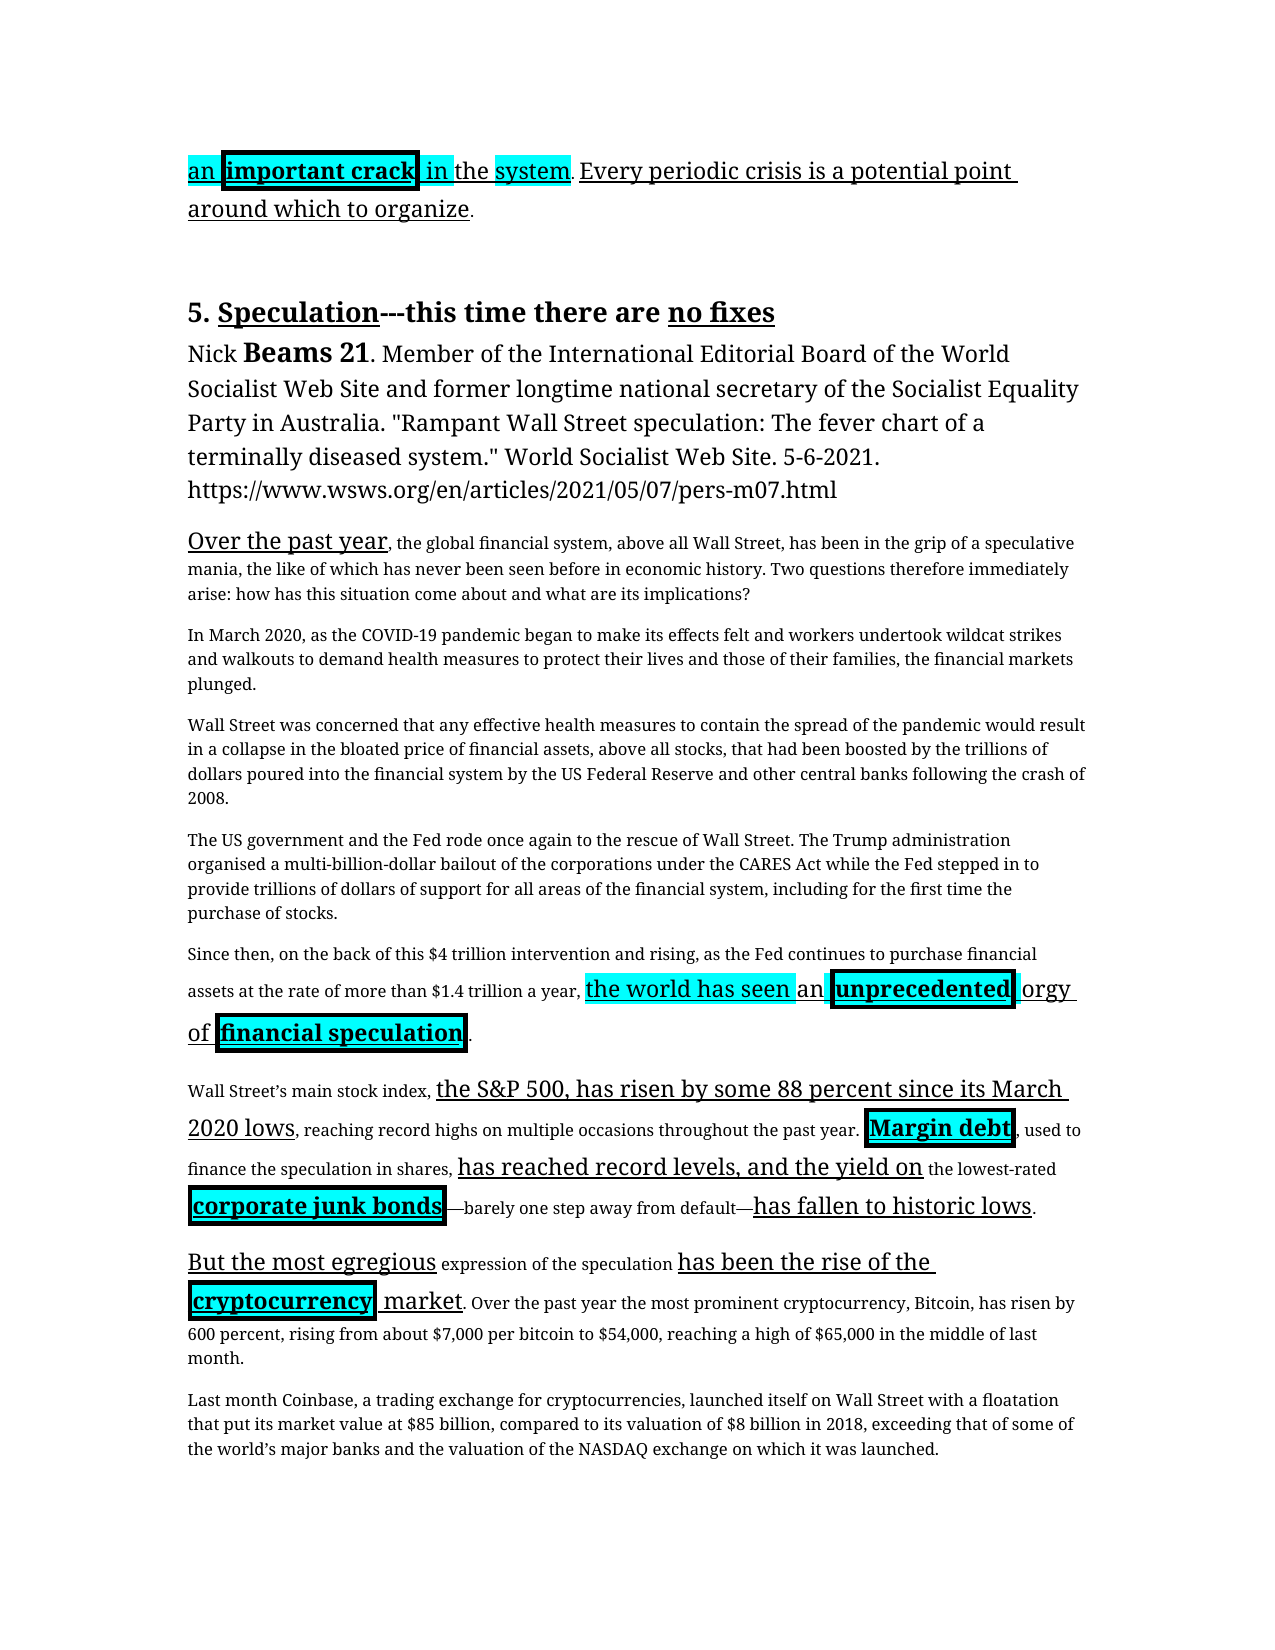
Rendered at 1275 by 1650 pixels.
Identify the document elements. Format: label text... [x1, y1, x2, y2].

subtitle 5. Speculation---this time there are no fixes [187, 294, 1087, 331]
text Since then, on the back of this $4 trillion intervention and rising, as the Fed continues to purchase financial assets at the rate of more than $1.4 trillion a year, the world has seen an unprecedented orgy of financial speculation. [187, 943, 1087, 1053]
text Over the past year, the global financial system, above all Wall Street, has been in the grip of a speculative mania, the like of which has never been seen before in economic history. Two questions therefore immediately arise: how has this situation come about and what are its implications? [187, 525, 1087, 605]
text Wall Street’s main stock index, the S&P 500, has risen by some 88 percent since its March 2020 lows, reaching record highs on multiple occasions throughout the past year. Margin debt, used to finance the speculation in shares, has reached record levels, and the yield on the lowest-rated corporate junk bonds—barely one step away from default—has fallen to historic lows. [187, 1073, 1087, 1226]
text In March 2020, as the COVID-19 pandemic began to make its effects felt and workers undertook wildcat strikes and walkouts to demand health measures to protect their lives and those of their families, the financial markets plunged. [187, 623, 1087, 695]
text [187, 150, 1087, 224]
text Wall Street was concerned that any effective health measures to contain the spread of the pandemic would result in a collapse in the bloated price of financial assets, above all stocks, that had been boosted by the trillions of dollars poured into the financial system by the US Federal Reserve and other central banks following the crash of 2008. [187, 713, 1087, 810]
text Last month Coinbase, a trading exchange for cryptocurrencies, launched itself on Wall Street with a floatation that put its market value at $85 billion, compared to its valuation of $8 billion in 2018, exceeding that of some of the world’s major banks and the valuation of the NASDAQ exchange on which it was launched. [187, 1388, 1087, 1460]
text But the most egregious expression of the speculation has been the rise of the cryptocurrency market. Over the past year the most prominent cryptocurrency, Bitcoin, has risen by 600 percent, rising from about $7,000 per bitcoin to $54,000, reaching a high of $65,000 in the middle of last month. [187, 1246, 1087, 1370]
text The US government and the Fed rode once again to the rescue of Wall Street. The Trump administration organised a multi-billion-dollar bailout of the corporations under the CARES Act while the Fed stepped in to provide trillions of dollars of support for all areas of the financial system, including for the first time the purchase of stocks. [187, 828, 1087, 924]
text Nick Beams 21. Member of the International Editorial Board of the World Socialist Web Site and former longtime national secretary of the Socialist Equality Party in Australia. "Rampant Wall Street speculation: The fever chart of a terminally diseased system." World Socialist Web Site. 5-6-2021. https://www.wsws.org/en/articles/2021/05/07/pers-m07.html [187, 334, 1087, 506]
